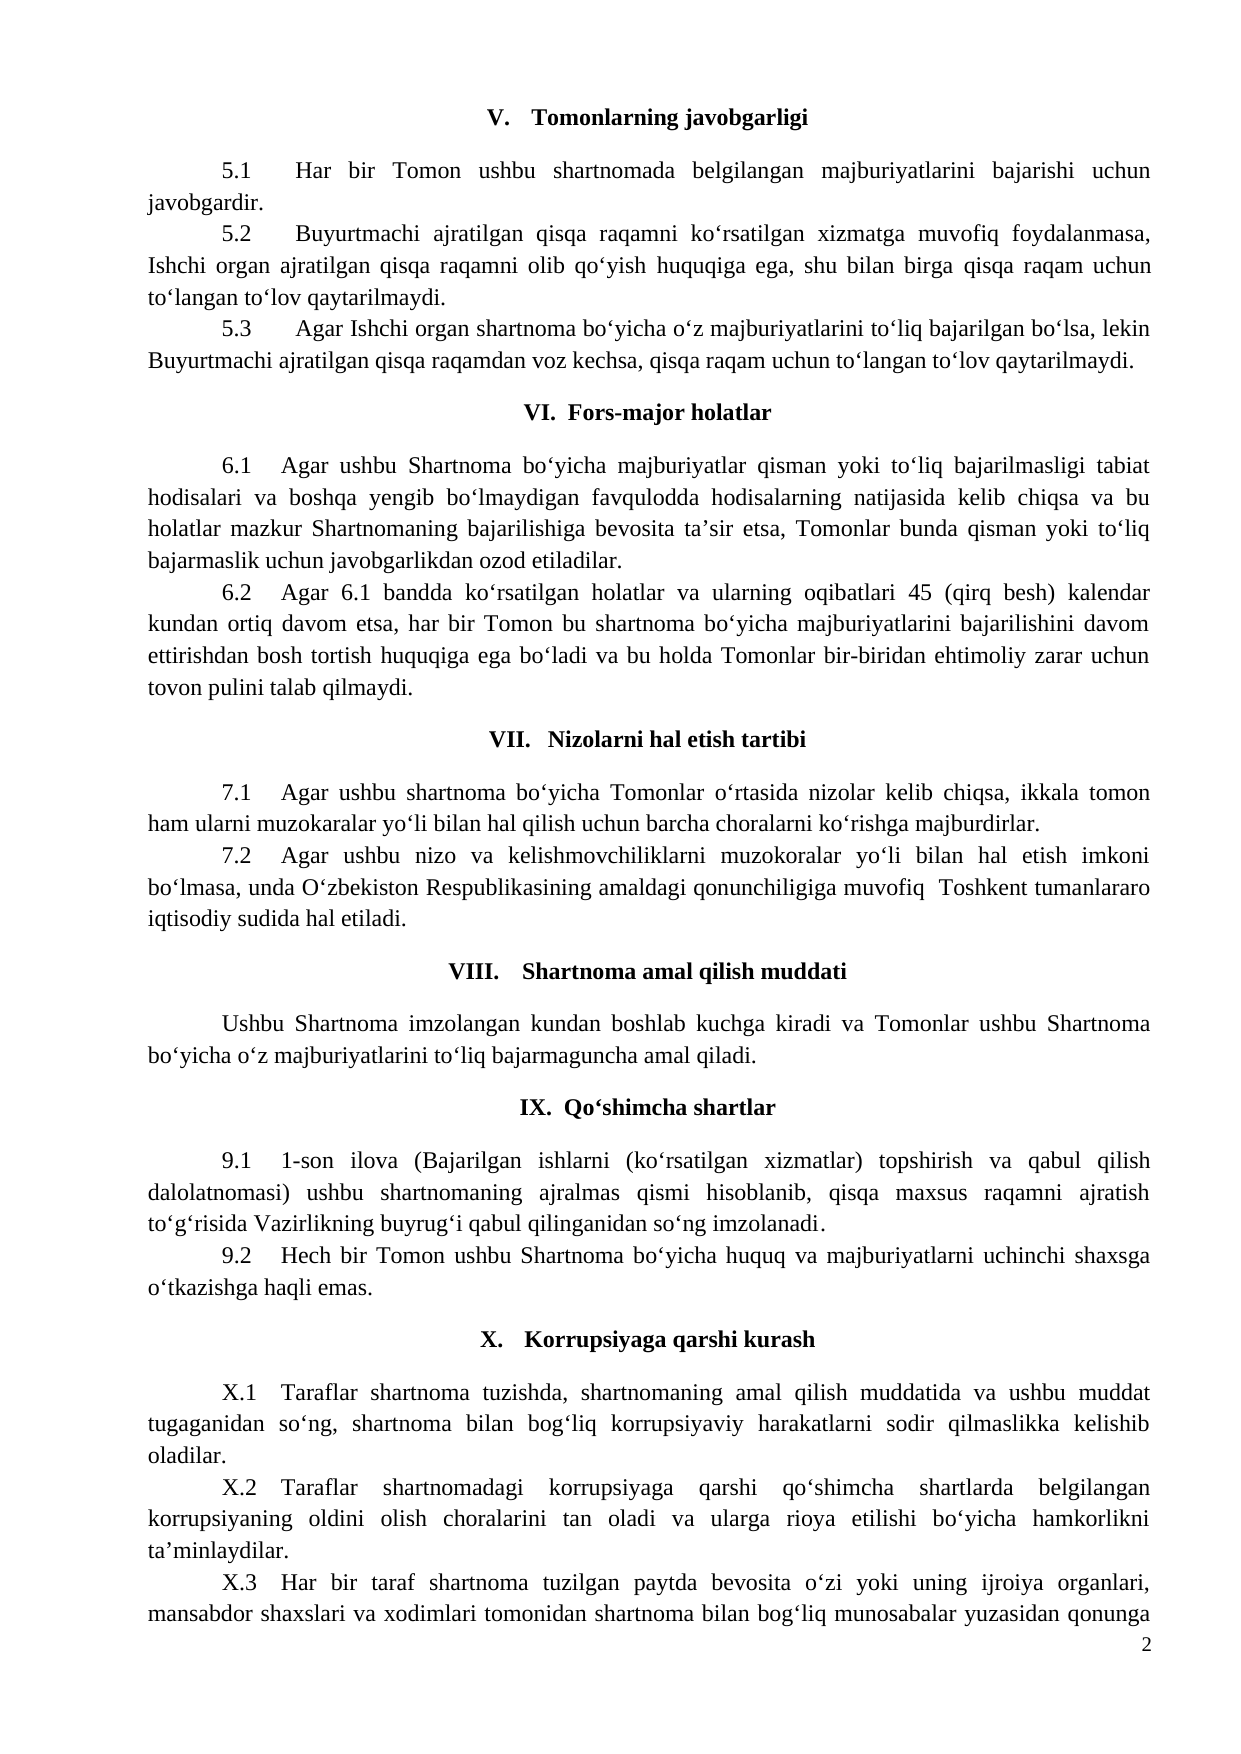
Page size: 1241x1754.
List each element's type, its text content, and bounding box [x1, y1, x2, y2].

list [148, 1568, 1152, 1599]
list Korrupsiyaga qarshi kurash [148, 1325, 1147, 1353]
text 9.1 1-son ilova (Bajarilgan ishlarni (ko‘rsatilgan xizmatlar) topshirish va qabul qilish dalolatnomasi) ushbu shartnomaning ajralmas qismi hisoblanib, qisqa maxsus raqamni ajratish to‘g‘risida Vazirlikning buyrug‘i qabul qilinganidan so‘ng imzolanadi. [148, 1205, 1152, 1237]
text 5.2 Buyurtmachi ajratilgan qisqa raqamni ko‘rsatilgan xizmatga muvofiq foydalanmasa, Ishchi organ ajratilgan qisqa raqamni olib qo‘yish huquqiga ega, shu bilan birga qisqa raqam uchun to‘langan to‘lov qaytarilmaydi. [148, 219, 1152, 310]
text 7.2 Agar ushbu nizo va kelishmovchiliklarni muzokoralar yo‘li bilan hal etish imkoni bo‘lmasa, unda O‘zbekiston Respublikasining amaldagi qonunchiligiga muvofiq Toshkent tumanlararo iqtisodiy sudida hal etiladi. [148, 841, 1152, 932]
text 9.1 1-son ilova (Bajarilgan ishlarni (ko‘rsatilgan xizmatlar) topshirish va qabul qilish dalolatnomasi) ushbu shartnomaning ajralmas qismi hisoblanib, qisqa maxsus raqamni ajratish to‘g‘risida Vazirlikning buyrug‘i qabul qilinganidan so‘ng imzolanadi. [148, 1146, 1152, 1178]
list Fors-major holatlar [148, 398, 1147, 426]
list Tomonlarning javobgarligi [148, 103, 1147, 131]
list Taraflar shartnoma tuzishda, shartnomaning amal qilish muddatida va ushbu muddat tugaganidan so‘ng, shartnoma bilan bog‘liq korrupsiyaviy harakatlarni sodir qilmaslikka kelishib oladilar. [148, 1378, 1152, 1409]
list Qo‘shimcha shartlar [148, 1093, 1147, 1121]
list Taraflar shartnoma tuzishda, shartnomaning amal qilish muddatida va ushbu muddat tugaganidan so‘ng, shartnoma bilan bog‘liq korrupsiyaviy harakatlarni sodir qilmaslikka kelishib oladilar. [148, 1437, 1152, 1468]
list Taraflar shartnomadagi korrupsiyaga qarshi qo‘shimcha shartlarda belgilangan korrupsiyaning oldini olish choralarini tan oladi va ularga rioya etilishi bo‘yicha hamkorlikni taʼminlaydilar. [148, 1532, 1152, 1563]
text 5.3 Agar Ishchi organ shartnoma bo‘yicha o‘z majburiyatlarini to‘liq bajarilgan bo‘lsa, lekin Buyurtmachi ajratilgan qisqa raqamdan voz kechsa, qisqa raqam uchun to‘langan to‘lov qaytarilmaydi. [148, 314, 1152, 373]
text 6.1 Agar ushbu Shartnoma bo‘yicha majburiyatlar qisman yoki to‘liq bajarilmasligi tabiat hodisalari va boshqa yengib bo‘lmaydigan favqulodda hodisalarning natijasida kelib chiqsa va bu holatlar mazkur Shartnomaning bajarilishiga bevosita taʼsir etsa, Tomonlar bunda qisman yoki to‘liq bajarmaslik uchun javobgarlikdan ozod etiladilar. [148, 451, 1152, 483]
list Taraflar shartnomadagi korrupsiyaga qarshi qo‘shimcha shartlarda belgilangan korrupsiyaning oldini olish choralarini tan oladi va ularga rioya etilishi bo‘yicha hamkorlikni taʼminlaydilar. [148, 1473, 1152, 1504]
text 5.1 Har bir Tomon ushbu shartnomada belgilangan majburiyatlarini bajarishi uchun javobgardir. [148, 156, 1152, 215]
text 6.2 Agar 6.1 bandda ko‘rsatilgan holatlar va ularning oqibatlari 45 (qirq besh) kalendar kundan ortiq davom etsa, har bir Tomon bu shartnoma bo‘yicha majburiyatlarini bajarilishini davom ettirishdan bosh tortish huquqiga ega bo‘ladi va bu holda Tomonlar bir-biridan ehtimoliy zarar uchun tovon pulini talab qilmaydi. [148, 578, 1152, 609]
text 6.2 Agar 6.1 bandda ko‘rsatilgan holatlar va ularning oqibatlari 45 (qirq besh) kalendar kundan ortiq davom etsa, har bir Tomon bu shartnoma bo‘yicha majburiyatlarini bajarilishini davom ettirishdan bosh tortish huquqiga ega bo‘ladi va bu holda Tomonlar bir-biridan ehtimoliy zarar uchun tovon pulini talab qilmaydi. [148, 668, 1152, 700]
list Nizolarni hal etish tartibi [148, 725, 1147, 753]
text 7.1 Agar ushbu shartnoma bo‘yicha Tomonlar o‘rtasida nizolar kelib chiqsa, ikkala tomon ham ularni muzokaralar yo‘li bilan hal qilish uchun barcha choralarni ko‘rishga majburdirlar. [148, 778, 1152, 837]
text Ushbu Shartnoma imzolangan kundan boshlab kuchga kiradi va Tomonlar ushbu Shartnoma bo‘yicha o‘z majburiyatlarini to‘liq bajarmaguncha amal qiladi. [148, 1009, 1152, 1068]
text 6.1 Agar ushbu Shartnoma bo‘yicha majburiyatlar qisman yoki to‘liq bajarilmasligi tabiat hodisalari va boshqa yengib bo‘lmaydigan favqulodda hodisalarning natijasida kelib chiqsa va bu holatlar mazkur Shartnomaning bajarilishiga bevosita taʼsir etsa, Tomonlar bunda qisman yoki to‘liq bajarmaslik uchun javobgarlikdan ozod etiladilar. [148, 542, 1152, 573]
list Shartnoma amal qilish muddati [148, 957, 1147, 984]
text 9.2 Hech bir Tomon ushbu Shartnoma bo‘yicha huquq va majburiyatlarni uchinchi shaxsga o‘tkazishga haqli emas. [148, 1241, 1152, 1300]
